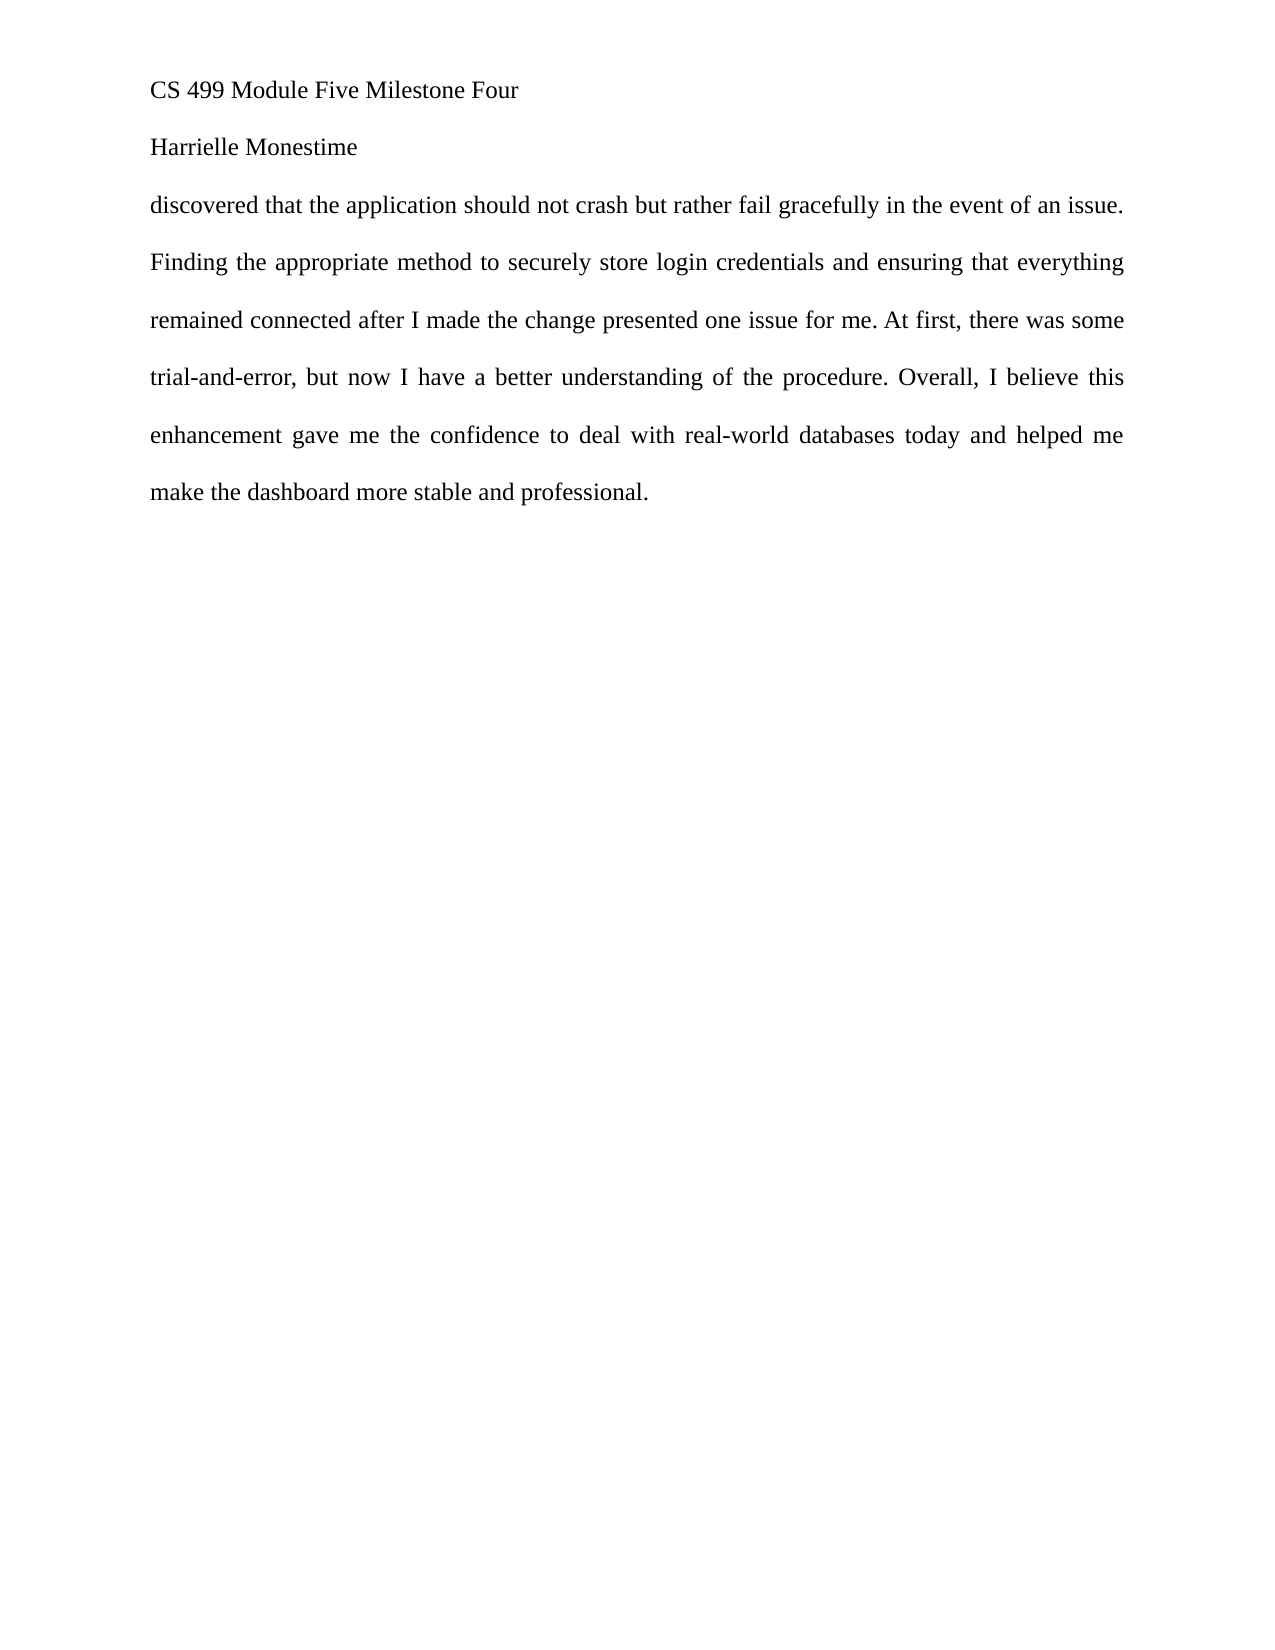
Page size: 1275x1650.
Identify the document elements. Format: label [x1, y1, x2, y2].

text [150, 190, 1125, 506]
